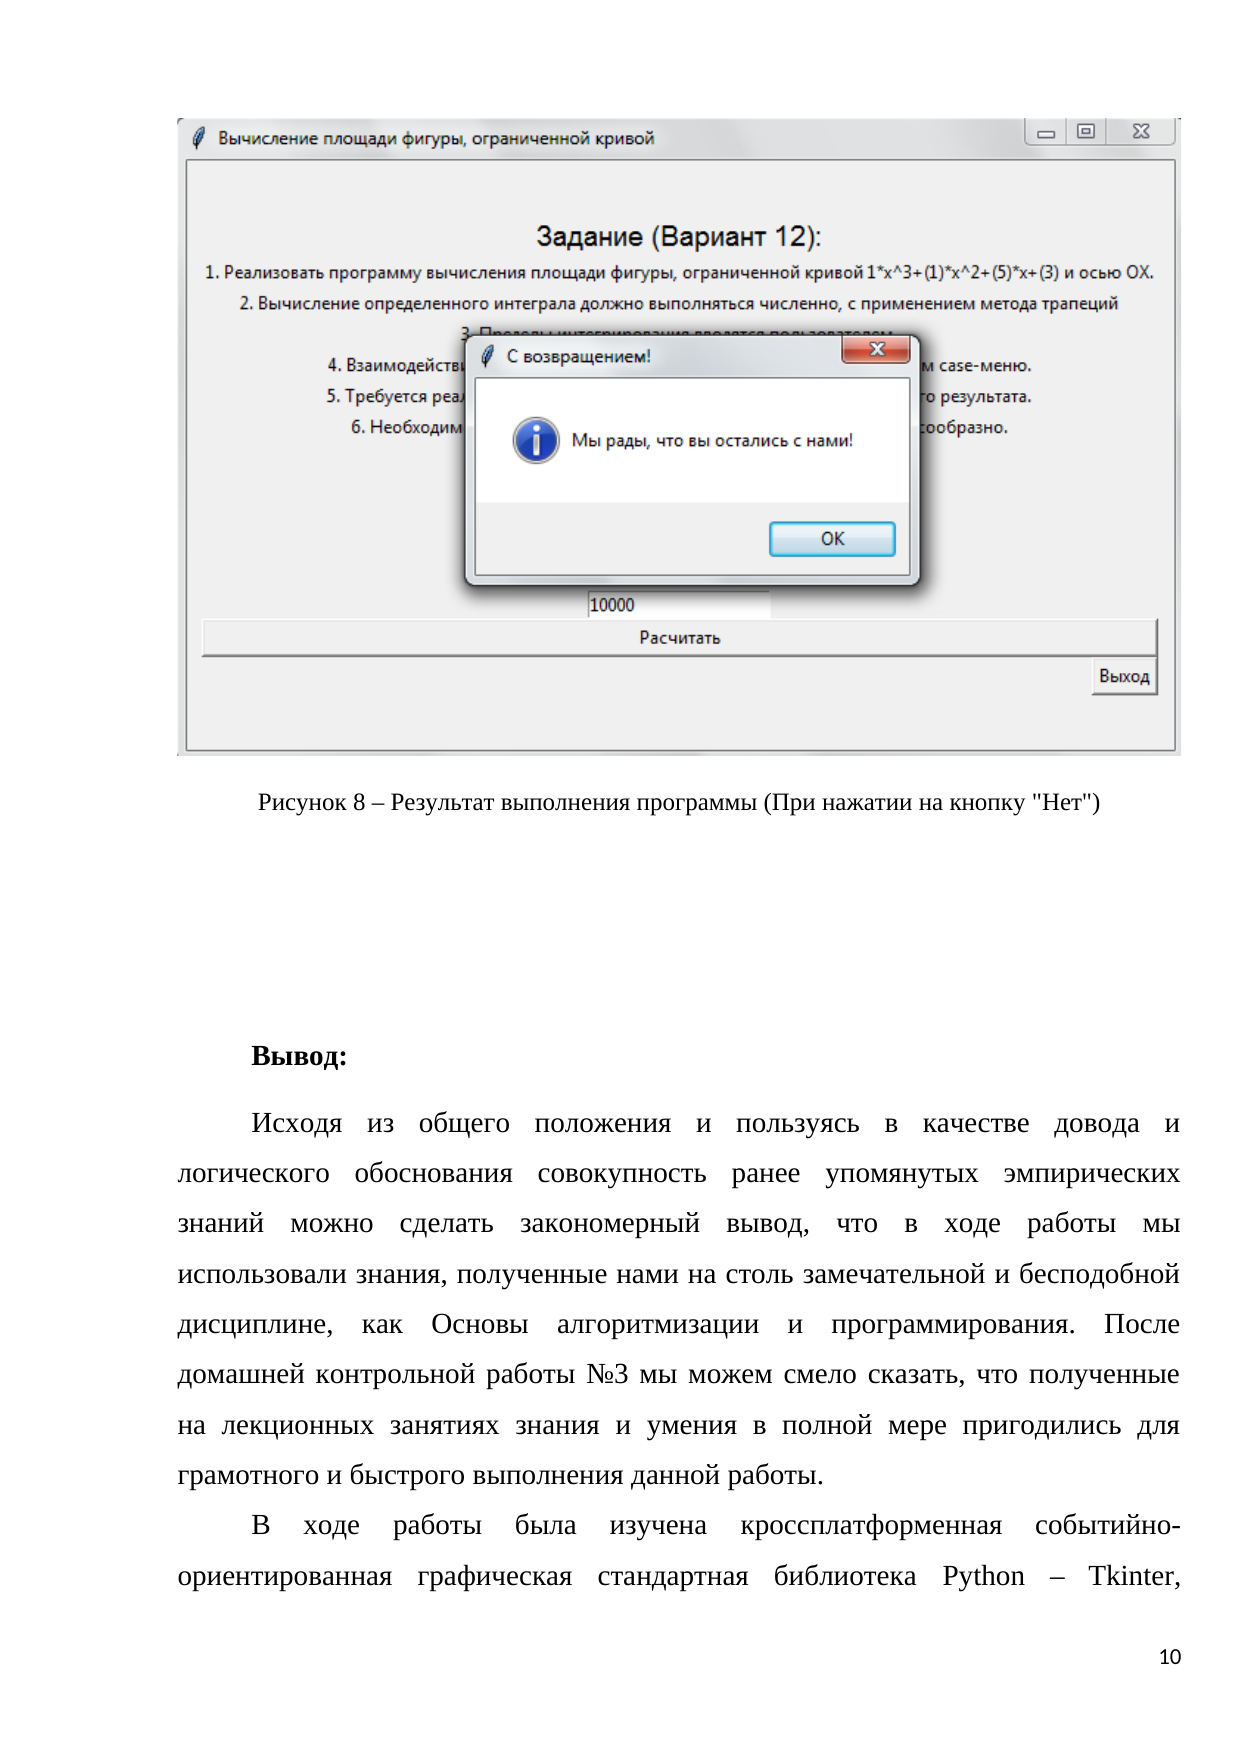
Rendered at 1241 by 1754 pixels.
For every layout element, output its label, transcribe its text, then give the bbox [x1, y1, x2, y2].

text Рисунок 8 – Результат выполнения программы (При нажатии на кнопку "Нет") [177, 787, 1181, 816]
picture [177, 118, 1182, 756]
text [177, 1507, 1181, 1591]
text Исходя из общего положения и пользуясь в качестве довода и логического обоснования совокупность ранее упомянутых эмпирических знаний можно сделать закономерный вывод, что в ходе работы мы использовали знания, полученные нами на столь замечательной и бесподобной дисциплине, как Основы алгоритмизации и программирования. После домашней контрольной работы №3 мы можем смело сказать, что полученные на лекционных занятиях знания и умения в полной мере пригодились для грамотного и быстрого выполнения данной работы. [177, 1105, 1181, 1491]
text Вывод: [177, 1038, 1181, 1071]
